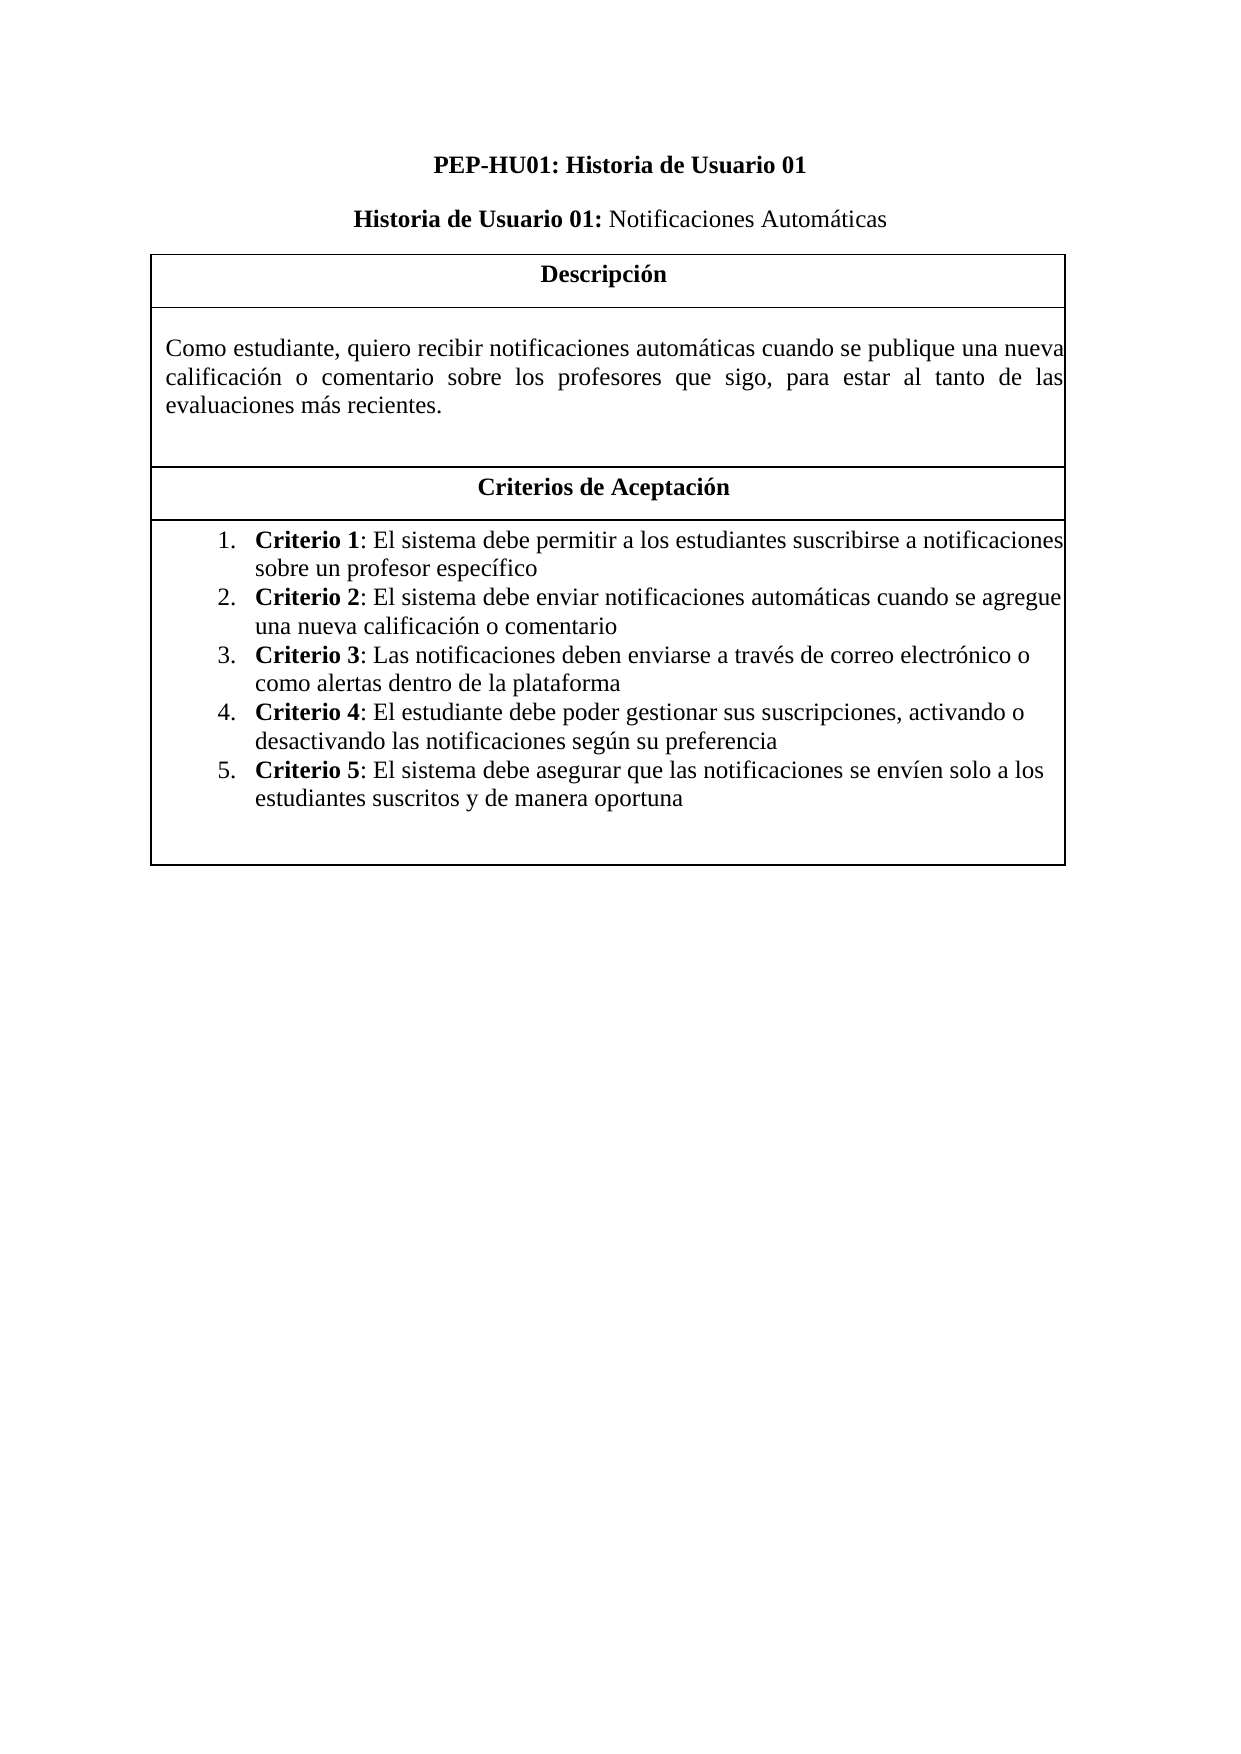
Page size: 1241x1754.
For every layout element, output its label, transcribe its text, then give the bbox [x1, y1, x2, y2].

table_cell Como estudiante, quiero recibir notificaciones automáticas cuando se publique una nueva calificación o comentario sobre los profesores que sigo, para estar al tanto de las evaluaciones más recientes. [152, 308, 1064, 466]
table_cell Criterio 1: El sistema debe permitir a los estudiantes suscribirse a notificaciones sobre un profesor específico Criterio 2: El sistema debe enviar notificaciones automáticas cuando se agregue una nueva calificación o comentario Criterio 3: Las notificaciones deben enviarse a través de correo electrónico o como alertas dentro de la plataforma Criterio 4: El estudiante debe poder gestionar sus suscripciones, activando o desactivando las notificaciones según su preferencia Criterio 5: El sistema debe asegurar que las notificaciones se envíen solo a los estudiantes suscritos y de manera oportuna [152, 521, 1064, 864]
text PEP-HU01: Historia de Usuario 01 [150, 150, 1090, 179]
table_cell Criterios de Aceptación [152, 468, 1064, 519]
text Historia de Usuario 01: Notificaciones Automáticas [150, 204, 1090, 233]
table_header Descripción [152, 255, 1064, 307]
